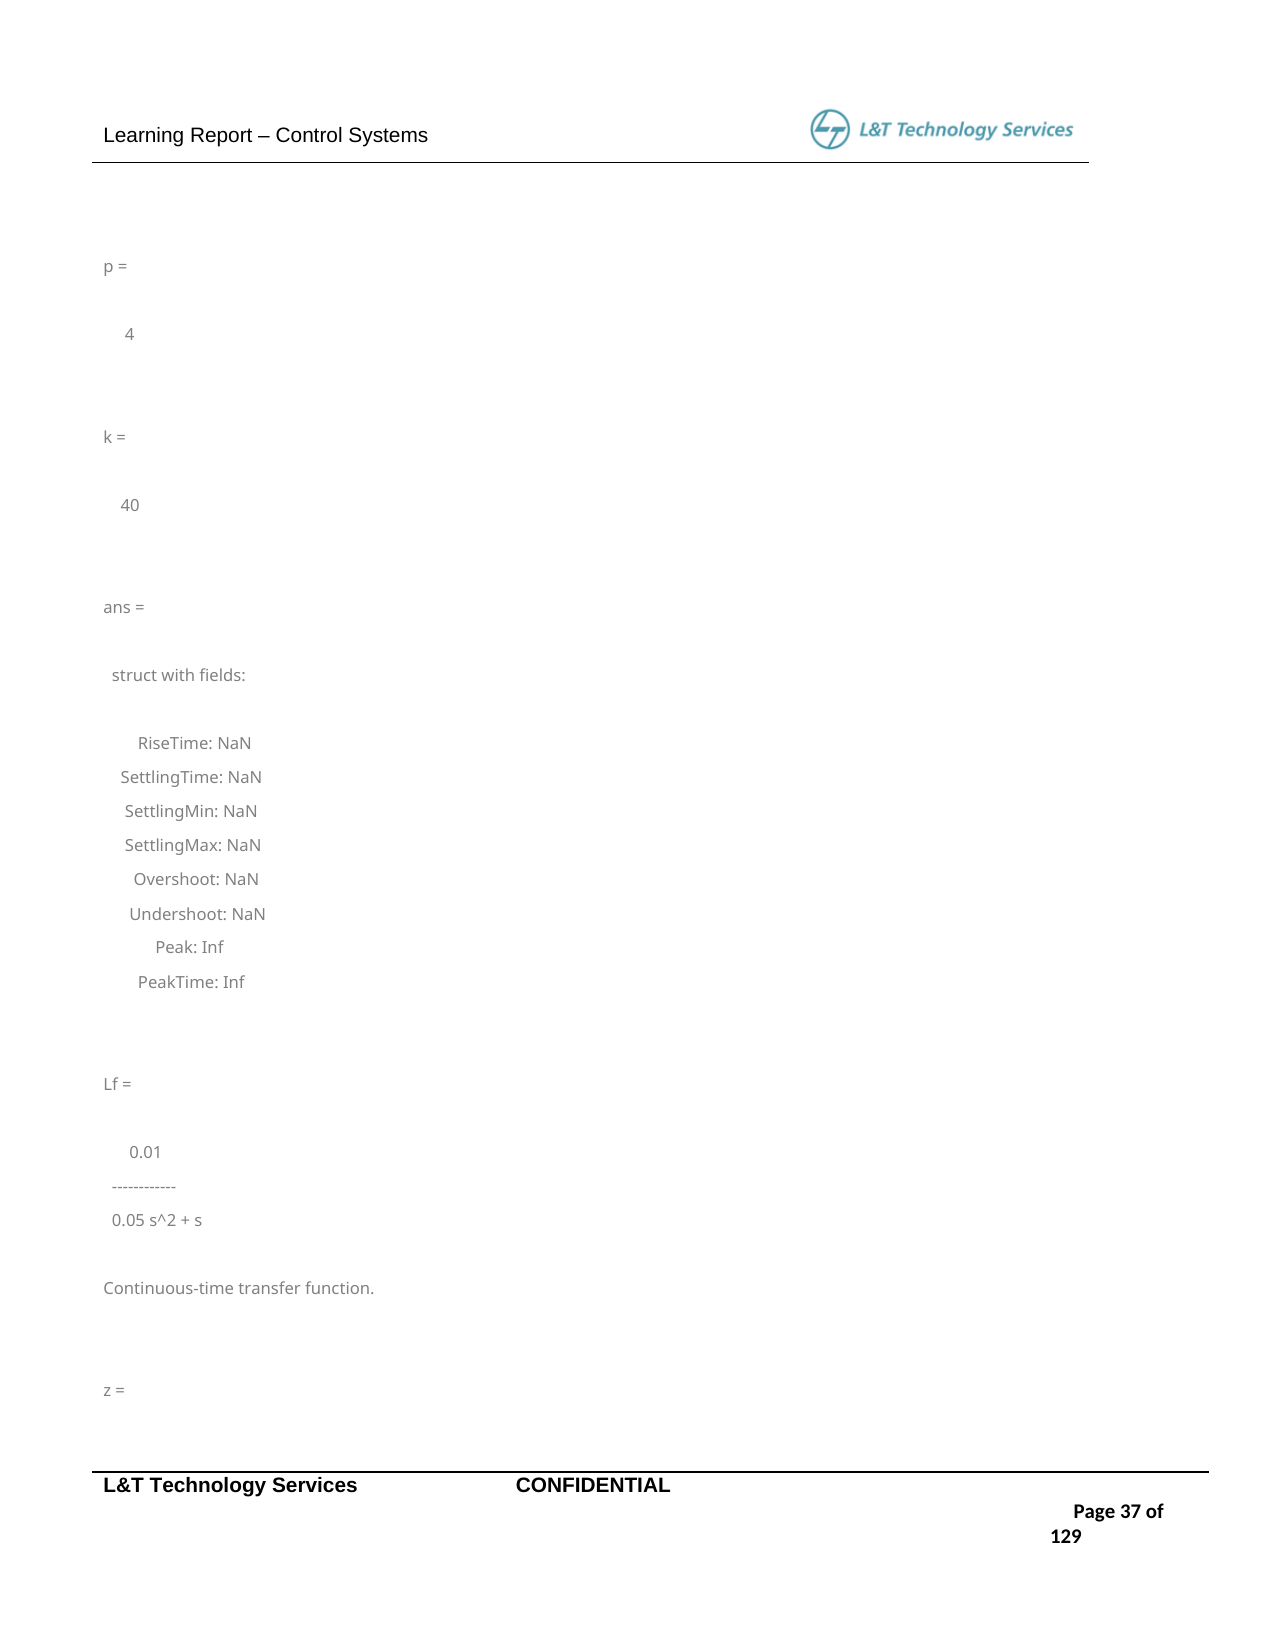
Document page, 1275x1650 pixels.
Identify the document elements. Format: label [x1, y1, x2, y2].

text [103, 187, 1162, 1436]
